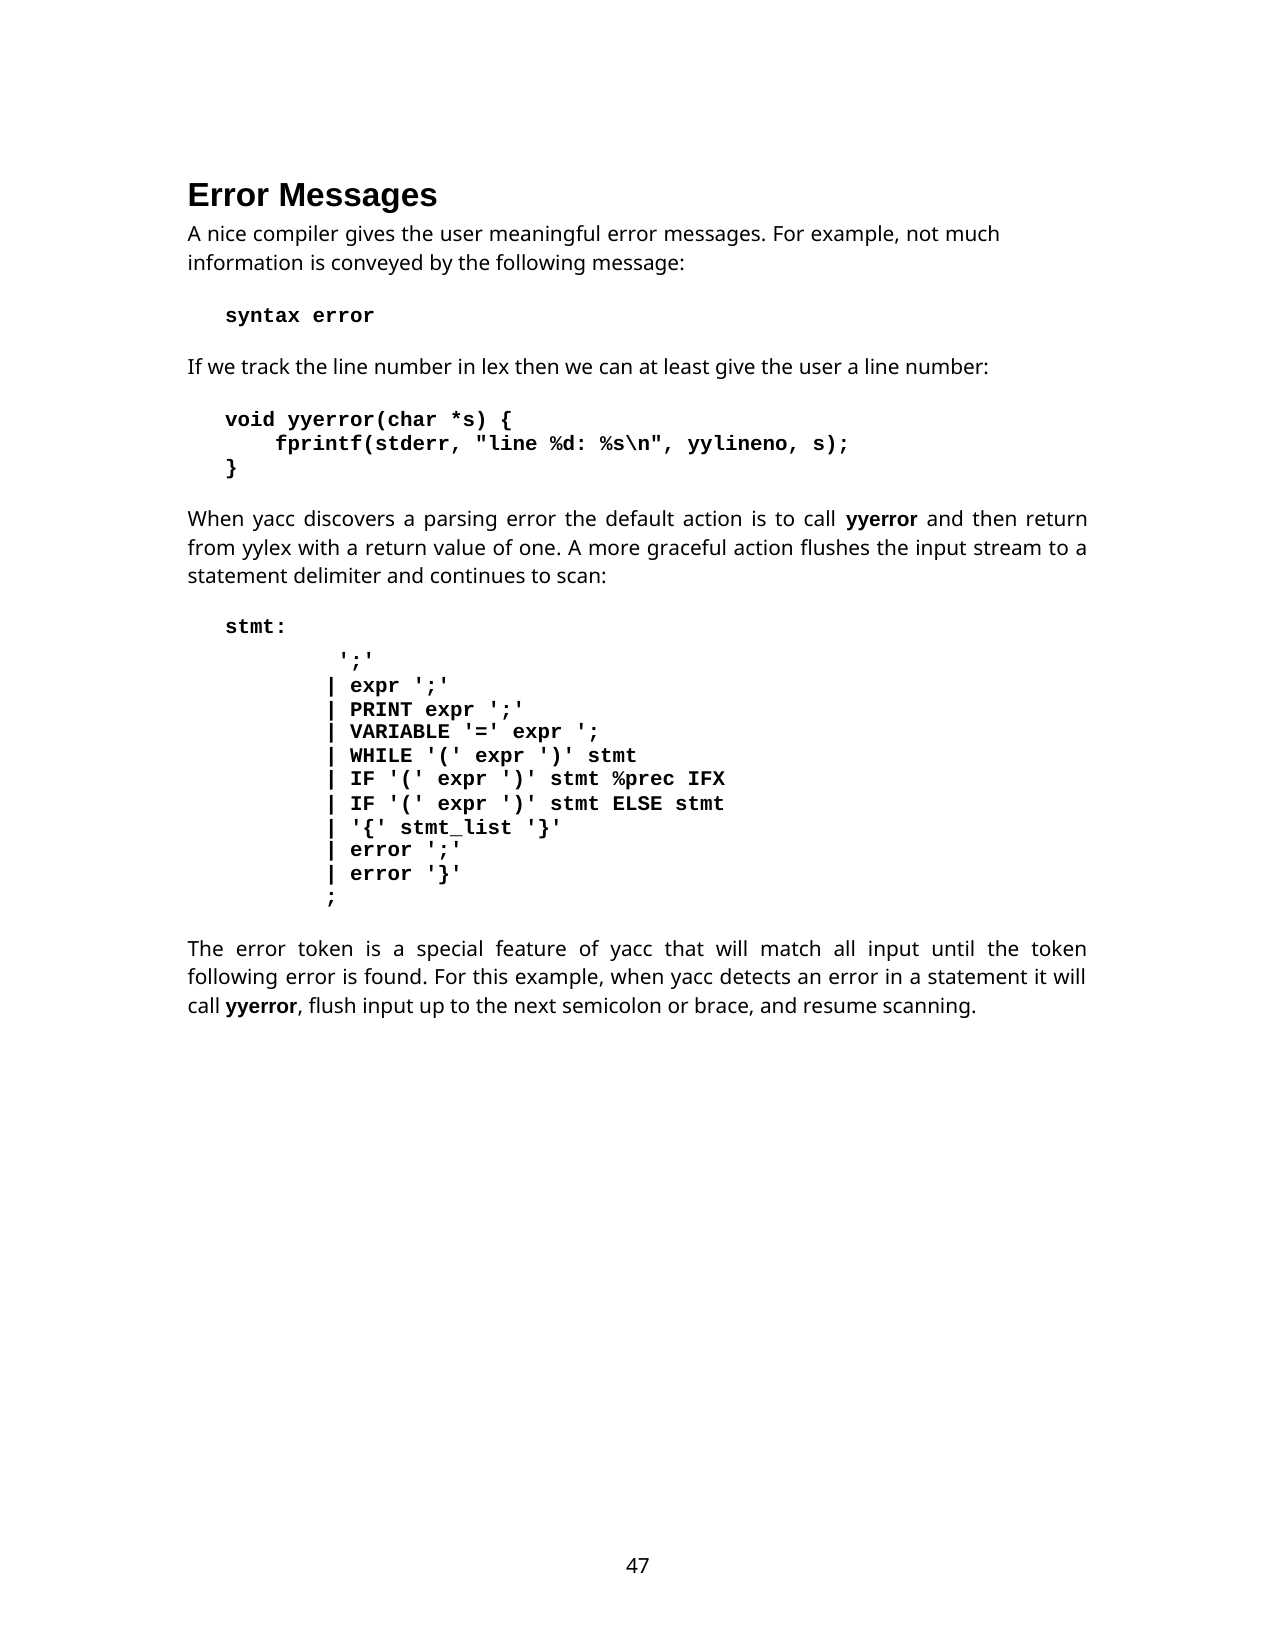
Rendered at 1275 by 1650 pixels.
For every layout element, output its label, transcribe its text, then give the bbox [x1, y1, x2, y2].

subtitle | PRINT expr ';' [325, 697, 1100, 721]
subtitle | '{' stmt_list '}' [325, 816, 1100, 839]
subtitle Error Messages [187, 175, 1100, 213]
subtitle void yyerror(char *s) { [225, 409, 1100, 433]
text If we track the line number in lex then we can at least give the user a line number: [187, 352, 1100, 381]
subtitle ; [325, 887, 1100, 910]
subtitle | expr ';' [325, 674, 1100, 697]
subtitle syntax error [225, 305, 1100, 328]
subtitle | WHILE '(' expr ')' stmt [325, 745, 1100, 768]
subtitle | VARIABLE '=' expr '; [325, 721, 1100, 745]
subtitle ';' [337, 650, 1100, 674]
text The error token is a special feature of yacc that will match all input until the token following error is found. For this example, when yacc detects an error in a statement it will call yyerror, flush input up to the next semicolon or brace, and resume scanning. [187, 934, 1088, 1019]
text When yacc discovers a parsing error the default action is to call yyerror and then return from yylex with a return value of one. A more graceful action flushes the input stream to a statement delimiter and continues to scan: [187, 504, 1088, 589]
text A nice compiler gives the user meaningful error messages. For example, not much information is conveyed by the following message: [187, 219, 1088, 276]
subtitle } [225, 457, 1100, 480]
subtitle | error '}' [325, 863, 1100, 887]
subtitle | IF '(' expr ')' stmt ELSE stmt [325, 792, 1100, 816]
subtitle fprintf(stderr, "line %d: %s\n", yylineno, s); [275, 433, 1100, 457]
subtitle stmt: [225, 616, 287, 640]
subtitle | error ';' [325, 839, 1100, 863]
subtitle | IF '(' expr ')' stmt %prec IFX [325, 768, 1100, 792]
